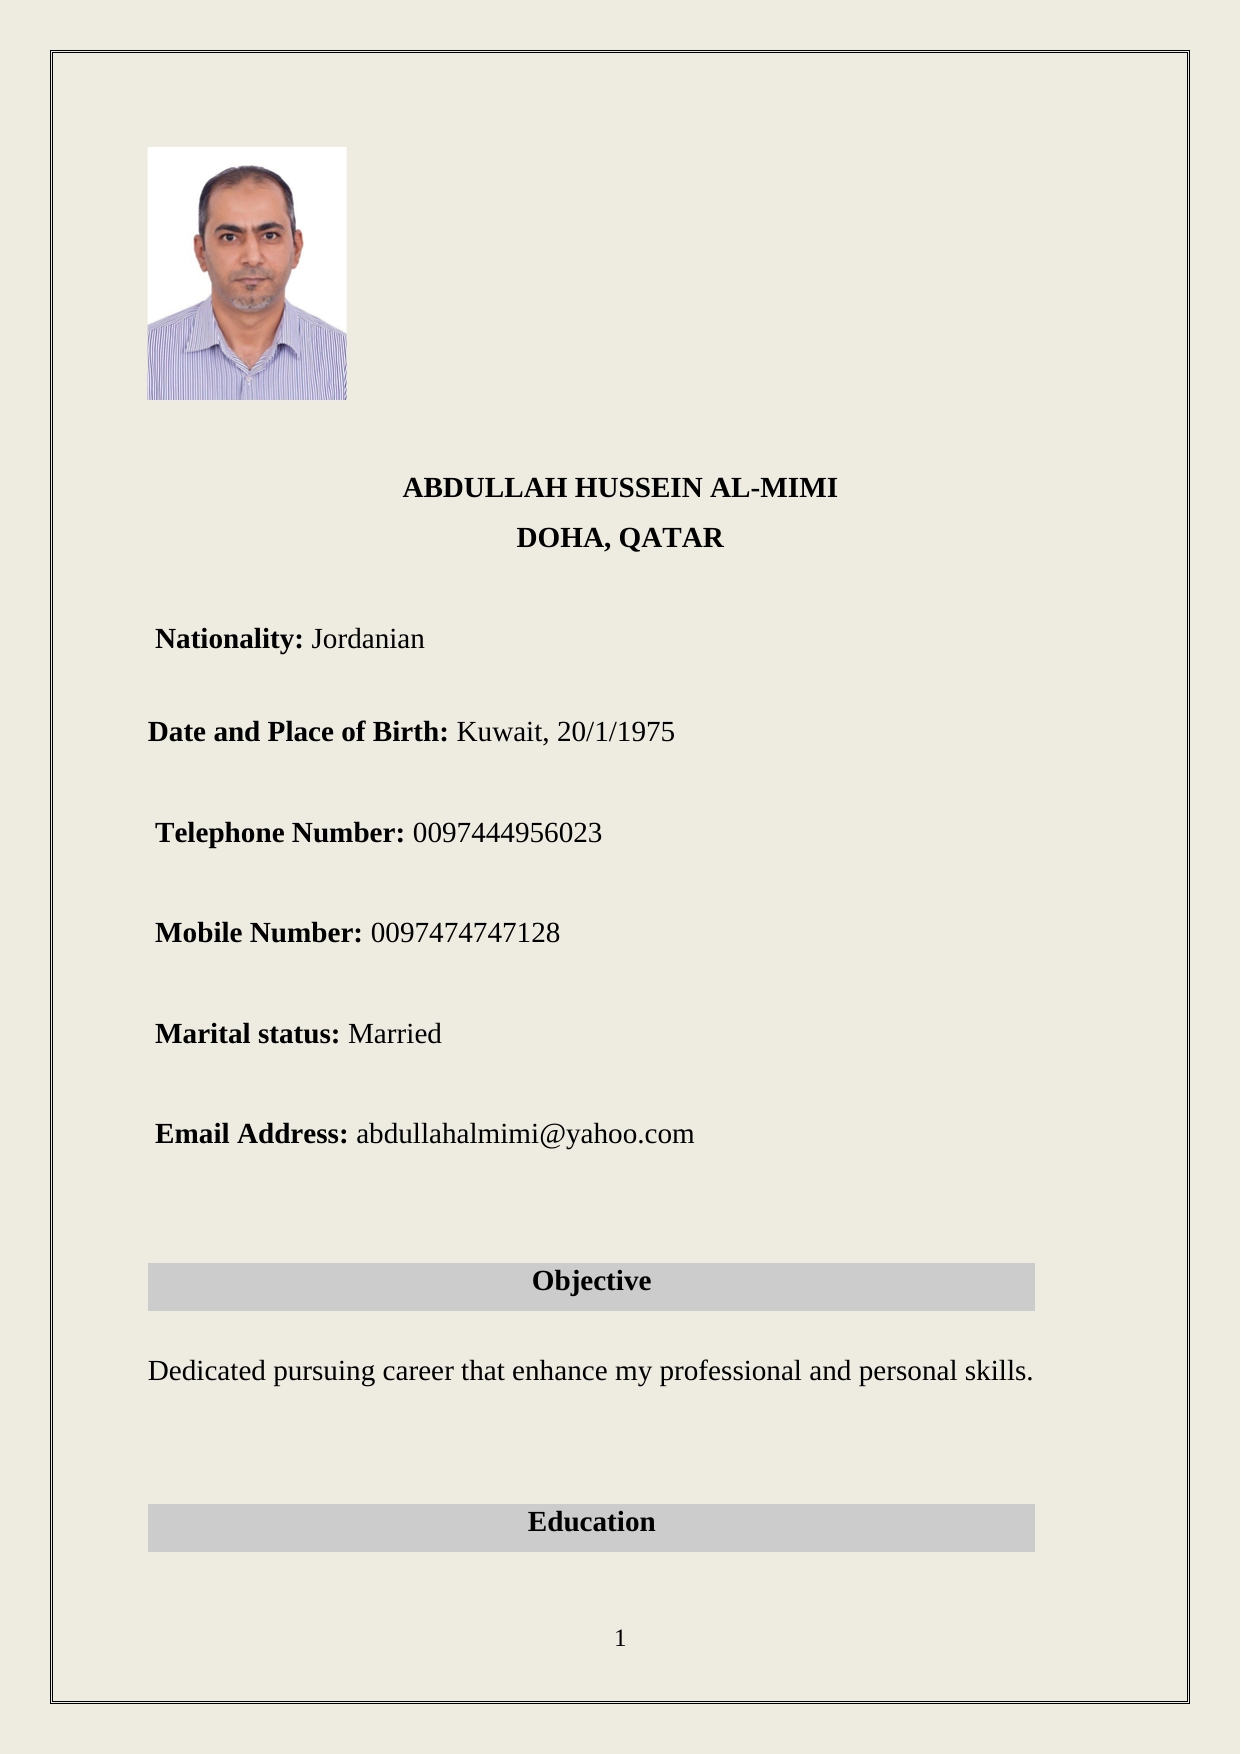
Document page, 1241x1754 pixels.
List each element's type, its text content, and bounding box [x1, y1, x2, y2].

text Telephone Number: 0097444956023 [148, 815, 1092, 848]
table_header Education [148, 1504, 1035, 1552]
text Dedicated pursuing career that enhance my professional and personal skills. [148, 1353, 1092, 1387]
text Marital status: Married [148, 1016, 1092, 1049]
text Mobile Number: 0097474747128 [148, 915, 1092, 949]
title DOHA, QATAR [148, 520, 1092, 554]
text Nationality: Jordanian [148, 621, 1092, 654]
picture [147, 147, 347, 400]
text Email Address: abdullahalmimi@yahoo.com [148, 1117, 1092, 1150]
table_header Objective [148, 1263, 1035, 1311]
title ABDULLAH HUSSEIN AL-MIMI [148, 470, 1092, 503]
text Date and Place of Birth: Kuwait, 20/1/1975 [148, 714, 1092, 748]
